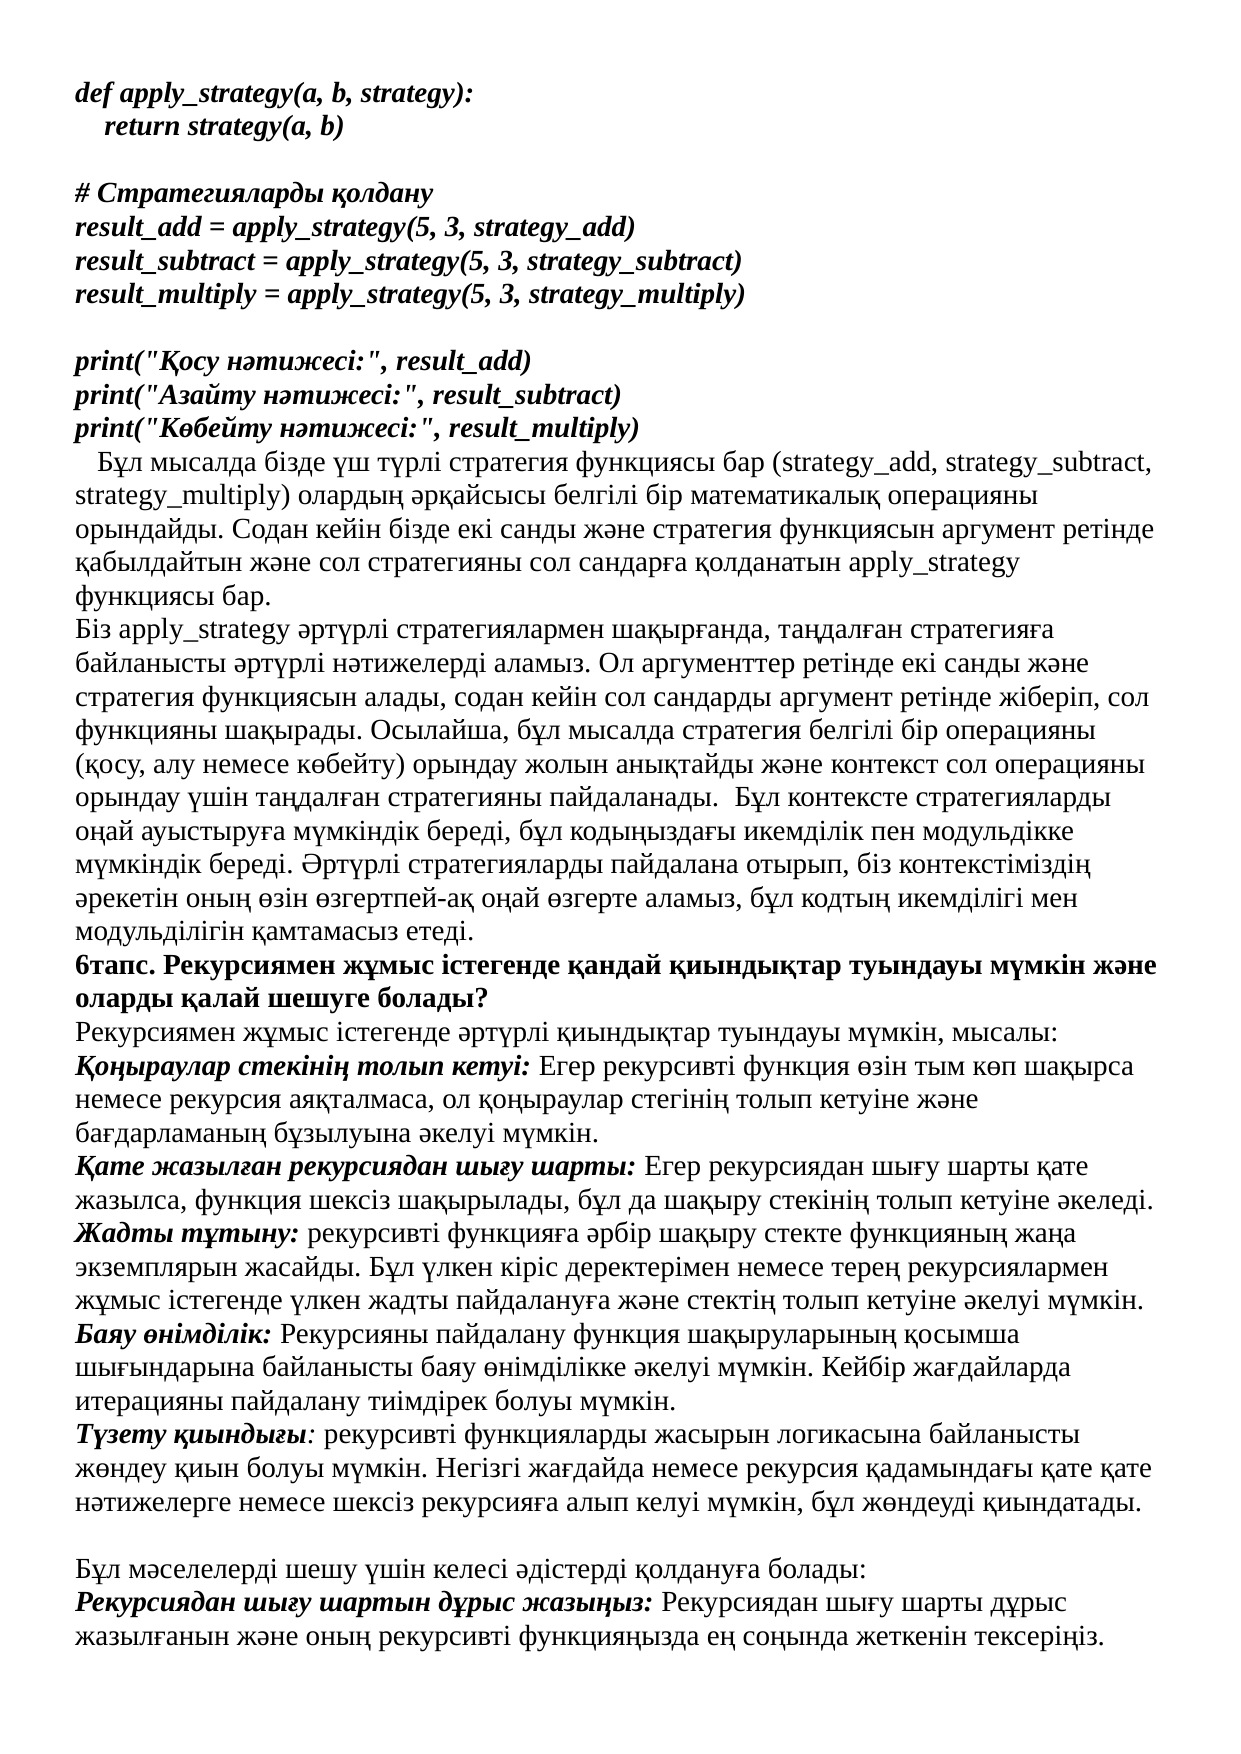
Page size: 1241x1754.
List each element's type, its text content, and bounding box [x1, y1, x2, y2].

text print("Қосу нәтижесі:", result_add) [75, 343, 1165, 377]
text Қоңыраулар стекінің толып кетуі: Егер рекурсивті функция өзін тым көп шақырса немесе рекурсия аяқталмаса, ол қоңыраулар стегінің толып кетуіне және бағдарламаның бұзылуына әкелуі мүмкін. [75, 1048, 1165, 1148]
text print("Азайту нәтижесі:", result_subtract) [75, 377, 1165, 410]
text result_multiply = apply_strategy(5, 3, strategy_multiply) [75, 276, 1165, 310]
text Рекурсиядан шығу шартын дұрыс жазыңыз: Рекурсиядан шығу шарты дұрыс жазылғанын және оның рекурсивті функцияңызда ең соңында жеткенін тексеріңіз. [75, 1584, 1165, 1651]
text # Стратегияларды қолдану [75, 176, 1165, 209]
text def apply_strategy(a, b, strategy): [75, 75, 1165, 108]
text result_add = apply_strategy(5, 3, strategy_add) [75, 209, 1165, 243]
text Біз apply_strategy әртүрлі стратегиялармен шақырғанда, таңдалған стратегияға байланысты әртүрлі нәтижелерді аламыз. Ол аргументтер ретінде екі санды және стратегия функциясын алады, содан кейін сол сандарды аргумент ретінде жіберіп, сол функцияны шақырады. Осылайша, бұл мысалда стратегия белгілі бір операцияны (қосу, алу немесе көбейту) орындау жолын анықтайды және контекст сол операцияны орындау үшін таңдалған стратегияны пайдаланады. Бұл контексте стратегияларды оңай ауыстыруға мүмкіндік береді, бұл кодыңыздағы икемділік пен модульдікке мүмкіндік береді. Әртүрлі стратегияларды пайдалана отырып, біз контекстіміздің әрекетін оның өзін өзгертпей-ақ оңай өзгерте аламыз, бұл кодтың икемділігі мен модульділігін қамтамасыз етеді. [75, 612, 1165, 947]
text Бұл мысалда бізде үш түрлі стратегия функциясы бар (strategy_add, strategy_subtract, strategy_multiply) олардың әрқайсысы белгілі бір математикалық операцияны орындайды. Содан кейін бізде екі санды және стратегия функциясын аргумент ретінде қабылдайтын және сол стратегияны сол сандарға қолданатын apply_strategy функциясы бар. [75, 444, 1165, 612]
text Бұл мәселелерді шешу үшін келесі әдістерді қолдануға болады: [75, 1551, 1165, 1584]
text 6тапс. Рекурсиямен жұмыс істегенде қандай қиындықтар туындауы мүмкін және оларды қалай шешуге болады? [75, 947, 1165, 1014]
text Жадты тұтыну: рекурсивті функцияға әрбір шақыру стекте функцияның жаңа экземплярын жасайды. Бұл үлкен кіріс деректерімен немесе терең рекурсиялармен жұмыс істегенде үлкен жадты пайдалануға және стектің толып кетуіне әкелуі мүмкін. [75, 1215, 1165, 1316]
text return strategy(a, b) [75, 108, 1165, 142]
text Қате жазылған рекурсиядан шығу шарты: Егер рекурсиядан шығу шарты қате жазылса, функция шексіз шақырылады, бұл да шақыру стекінің толып кетуіне әкеледі. [75, 1148, 1165, 1215]
text Түзету қиындығы: рекурсивті функцияларды жасырын логикасына байланысты жөндеу қиын болуы мүмкін. Негізгі жағдайда немесе рекурсия қадамындағы қате қате нәтижелерге немесе шексіз рекурсияға алып келуі мүмкін, бұл жөндеуді қиындатады. [75, 1417, 1165, 1517]
text result_subtract = apply_strategy(5, 3, strategy_subtract) [75, 243, 1165, 276]
text Рекурсиямен жұмыс істегенде әртүрлі қиындықтар туындауы мүмкін, мысалы: [75, 1014, 1165, 1048]
text print("Көбейту нәтижесі:", result_multiply) [75, 410, 1165, 444]
text Баяу өнімділік: Рекурсияны пайдалану функция шақыруларының қосымша шығындарына байланысты баяу өнімділікке әкелуі мүмкін. Кейбір жағдайларда итерацияны пайдалану тиімдірек болуы мүмкін. [75, 1316, 1165, 1417]
